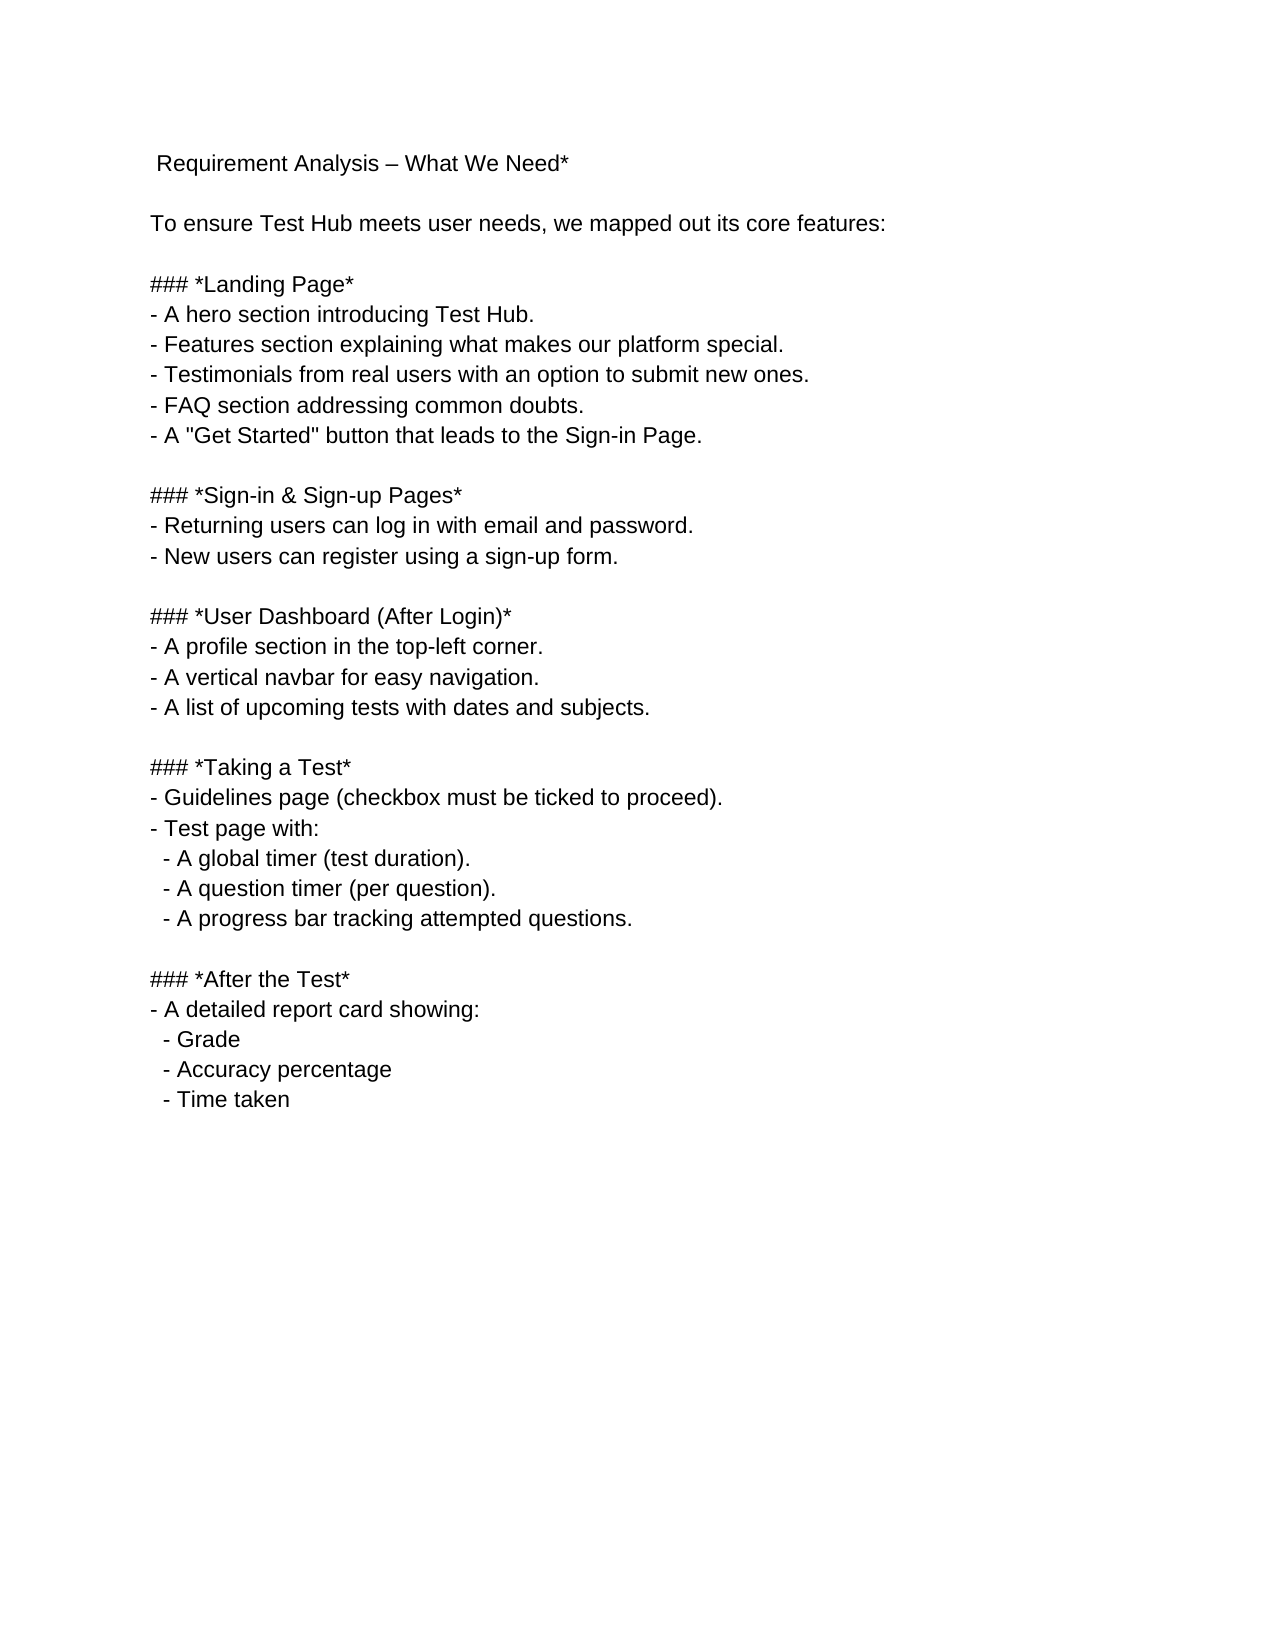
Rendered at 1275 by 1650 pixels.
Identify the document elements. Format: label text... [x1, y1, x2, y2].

text - Accuracy percentage [150, 1056, 1125, 1083]
text - A question timer (per question). [150, 875, 1125, 901]
text - Test page with: [150, 814, 1125, 841]
text ### *Sign-in & Sign-up Pages* [150, 482, 1125, 509]
text To ensure Test Hub meets user needs, we mapped out its core features: [150, 210, 1125, 237]
text - New users can register using a sign-up form. [150, 543, 1125, 569]
text - A profile section in the top-left corner. [150, 633, 1125, 660]
text - A global timer (test duration). [150, 845, 1125, 871]
text - A list of upcoming tests with dates and subjects. [150, 694, 1125, 720]
text - A "Get Started" button that leads to the Sign-in Page. [150, 422, 1125, 448]
text ### *Landing Page* [150, 271, 1125, 297]
text Requirement Analysis – What We Need* [150, 150, 1125, 176]
text ### *Taking a Test* [150, 754, 1125, 781]
text - FAQ section addressing common doubts. [150, 392, 1125, 418]
text ### *User Dashboard (After Login)* [150, 603, 1125, 629]
text - A progress bar tracking attempted questions. [150, 905, 1125, 932]
text - A hero section introducing Test Hub. [150, 301, 1125, 327]
text - A detailed report card showing: [150, 996, 1125, 1022]
text ### *After the Test* [150, 966, 1125, 992]
text - Features section explaining what makes our platform special. [150, 331, 1125, 358]
text - Time taken [150, 1086, 1125, 1113]
text - Guidelines page (checkbox must be ticked to proceed). [150, 784, 1125, 811]
text - Grade [150, 1026, 1125, 1052]
text - Returning users can log in with email and password. [150, 512, 1125, 539]
text - Testimonials from real users with an option to submit new ones. [150, 361, 1125, 388]
text - A vertical navbar for easy navigation. [150, 663, 1125, 690]
